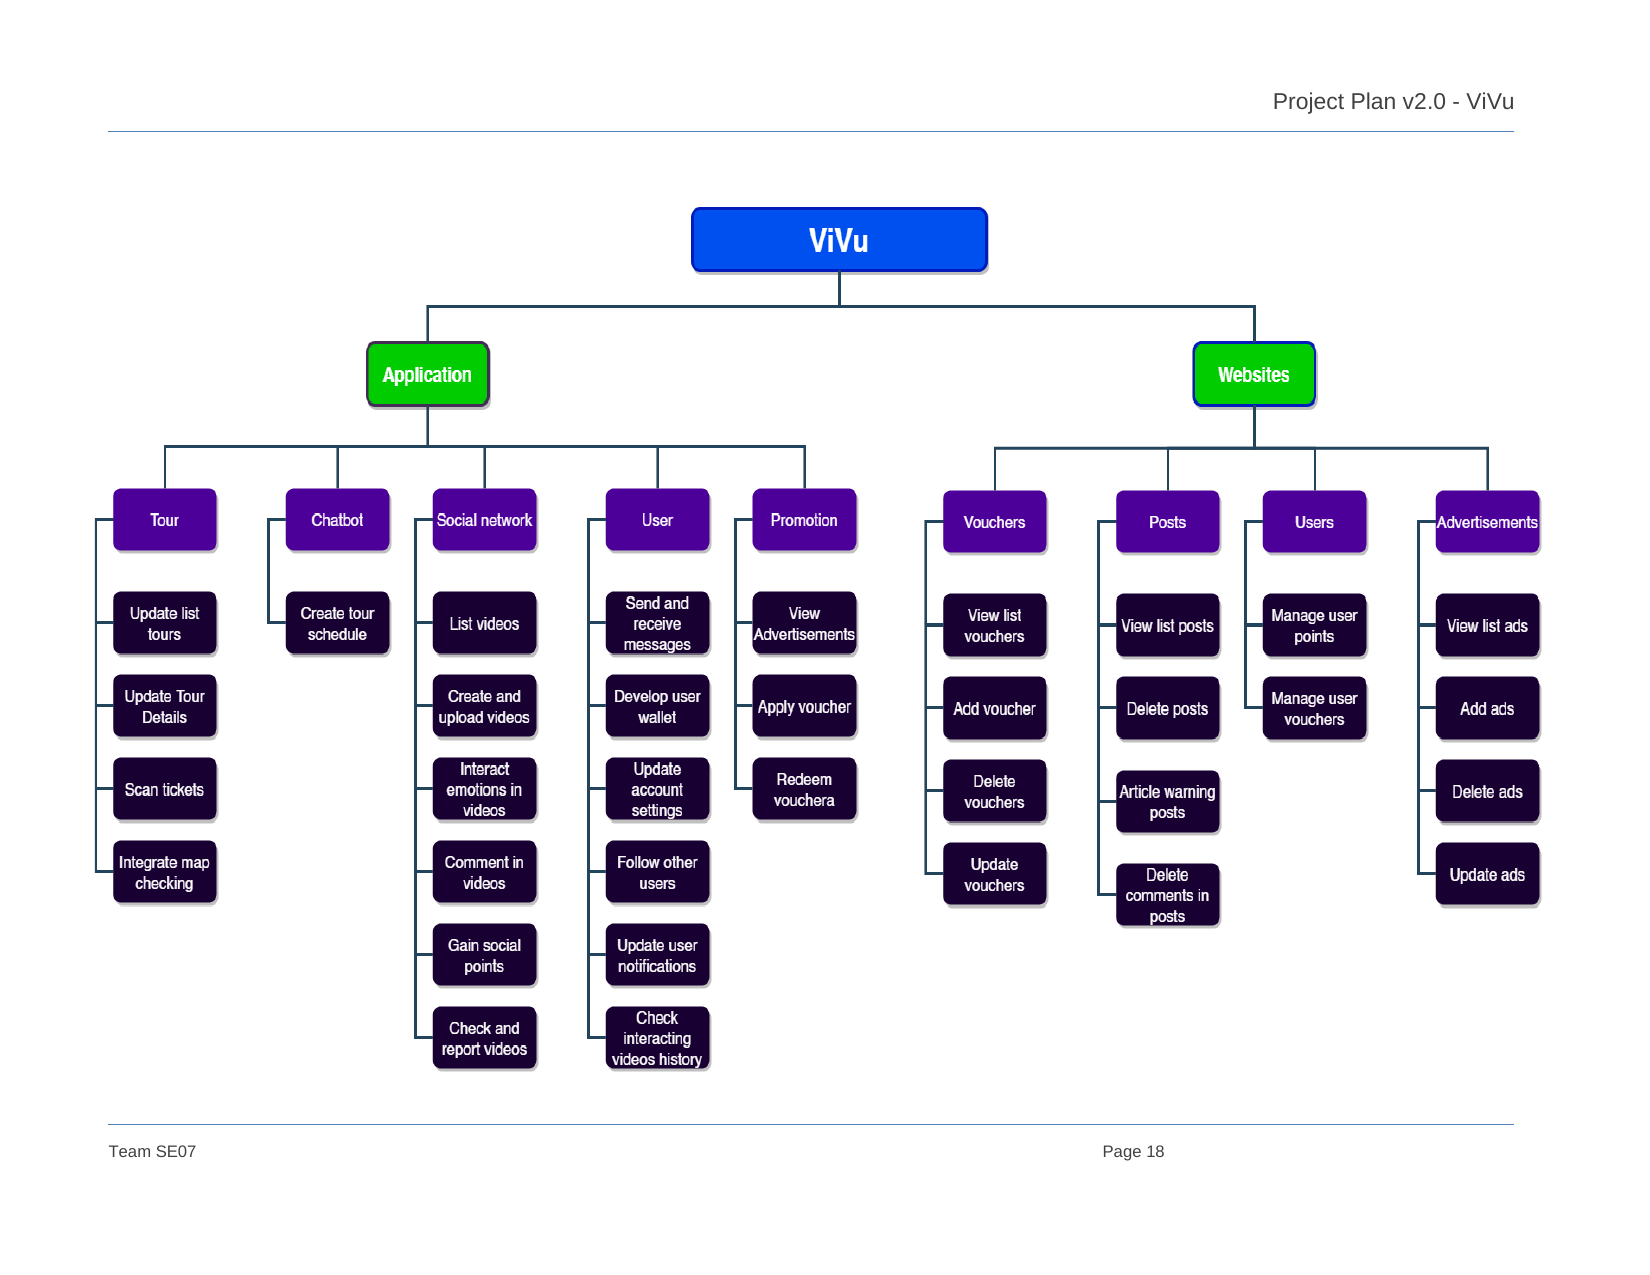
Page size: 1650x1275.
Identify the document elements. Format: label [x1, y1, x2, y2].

picture [94, 207, 1544, 1075]
